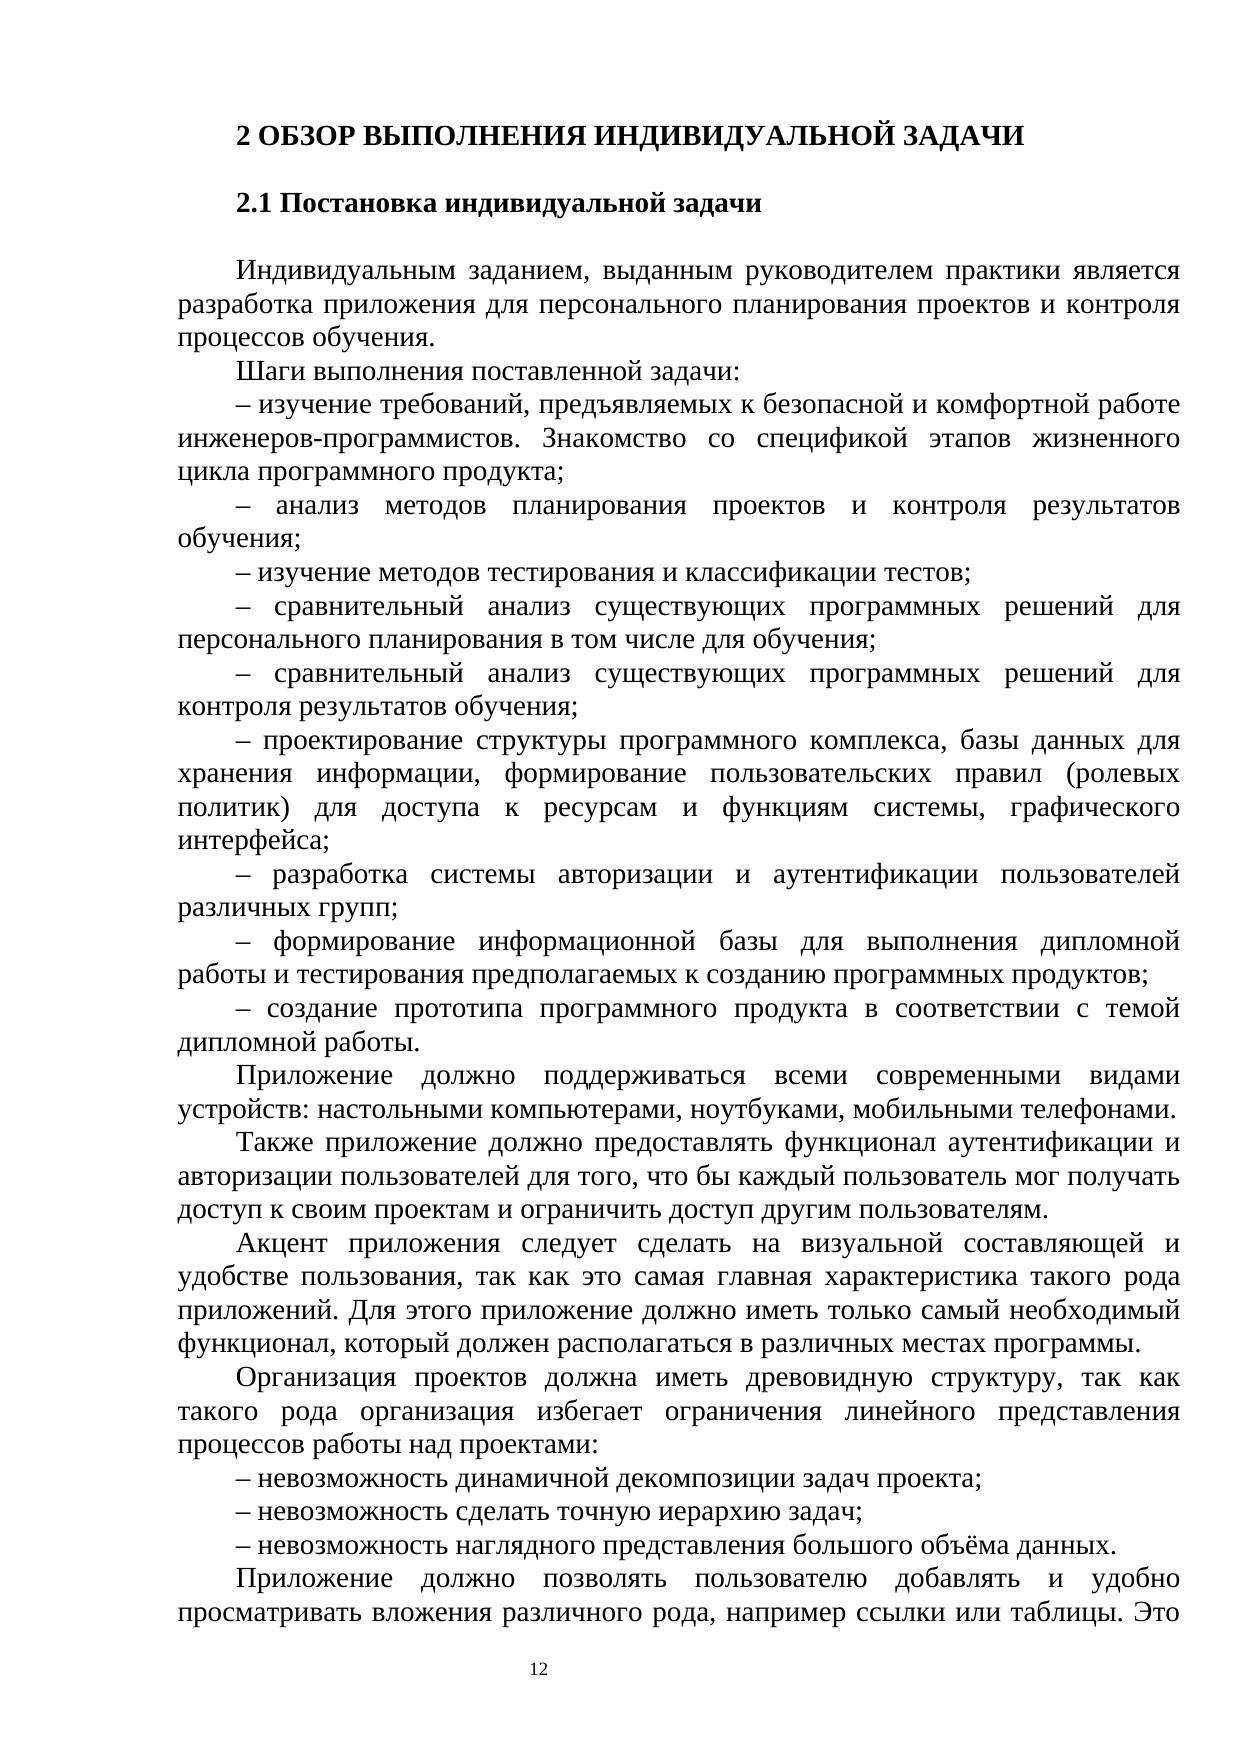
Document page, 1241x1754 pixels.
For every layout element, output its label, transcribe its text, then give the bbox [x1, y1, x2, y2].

text – проектирование структуры программного комплекса, базы данных для хранения информации, формирование пользовательских правил (ролевых политик) для доступа к ресурсам и функциям системы, графического интерфейса; [177, 722, 1181, 856]
text Акцент приложения следует сделать на визуальной составляющей и удобстве пользования, так как это самая главная характеристика такого рода приложений. Для этого приложение должно иметь только самый необходимый функционал, который должен располагаться в различных местах программы. [177, 1225, 1181, 1359]
text – сравнительный анализ существующих программных решений для контроля результатов обучения; [177, 655, 1181, 722]
text – невозможность наглядного представления большого объёма данных. [177, 1527, 1181, 1560]
text – формирование информационной базы для выполнения дипломной работы и тестирования предполагаемых к созданию программных продуктов; [177, 923, 1181, 990]
text – невозможность сделать точную иерархию задач; [177, 1493, 1181, 1527]
text Организация проектов должна иметь древовидную структуру, так как такого рода организация избегает ограничения линейного представления процессов работы над проектами: [177, 1359, 1181, 1460]
text – невозможность динамичной декомпозиции задач проекта; [177, 1460, 1181, 1493]
text Индивидуальным заданием, выданным руководителем практики является разработка приложения для персонального планирования проектов и контроля процессов обучения. [177, 252, 1181, 353]
text – создание прототипа программного продукта в соответствии с темой дипломной работы. [177, 990, 1181, 1057]
text – изучение методов тестирования и классификации тестов; [177, 554, 1181, 588]
text Также приложение должно предоставлять функционал аутентификации и авторизации пользователей для того, что бы каждый пользователь мог получать доступ к своим проектам и ограничить доступ другим пользователям. [177, 1124, 1181, 1225]
text – сравнительный анализ существующих программных решений для персонального планирования в том числе для обучения; [177, 588, 1181, 655]
text Шаги выполнения поставленной задачи: [177, 353, 1181, 386]
text – анализ методов планирования проектов и контроля результатов обучения; [177, 487, 1181, 554]
text 2 ОБЗОР ВЫПОЛНЕНИЯ ИНДИВИДУАЛЬНОЙ ЗАДАЧИ [177, 118, 1181, 152]
text 2.1 Постановка индивидуальной задачи [177, 185, 1181, 219]
text – разработка системы авторизации и аутентификации пользователей различных групп; [177, 856, 1181, 923]
text Приложение должно поддерживаться всеми современными видами устройств: настольными компьютерами, ноутбуками, мобильными телефонами. [177, 1057, 1181, 1124]
text – изучение требований, предъявляемых к безопасной и комфортной работе инженеров-программистов. Знакомство со спецификой этапов жизненного цикла программного продукта; [177, 386, 1181, 487]
